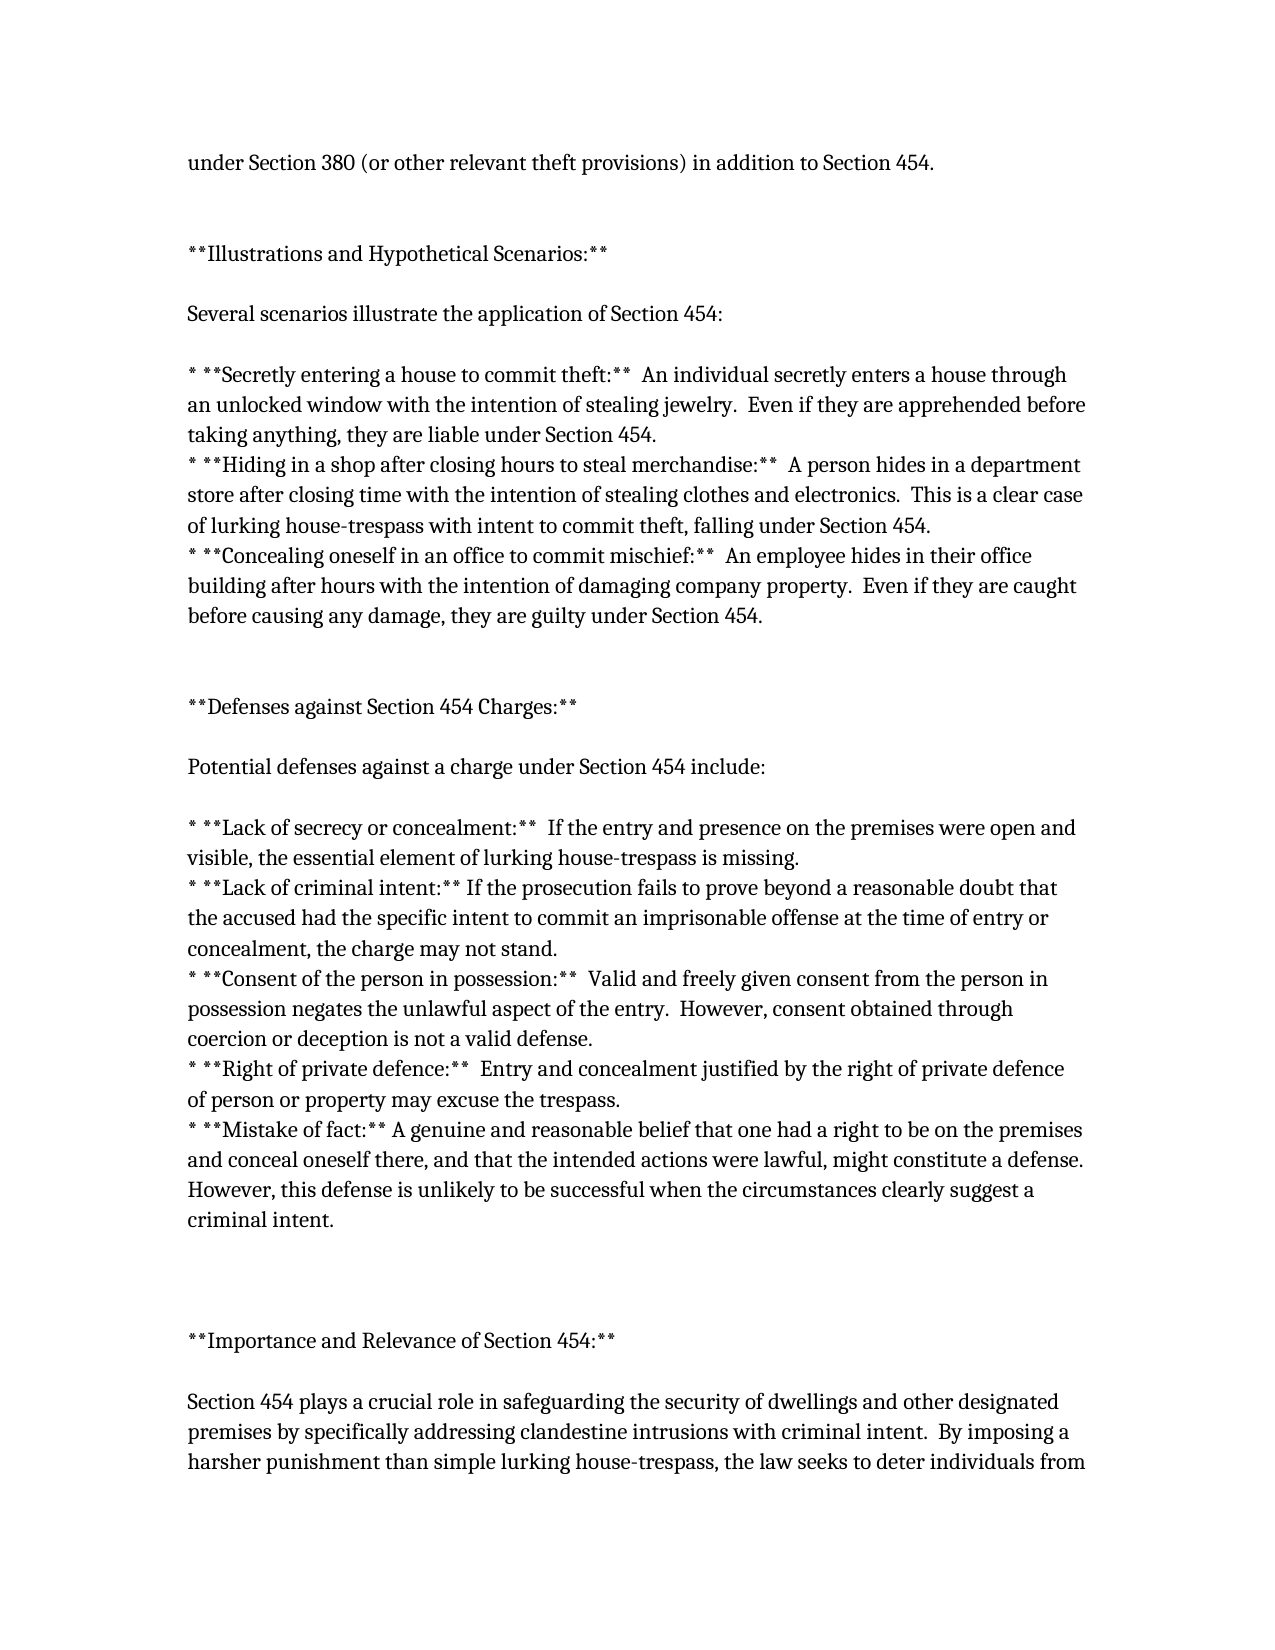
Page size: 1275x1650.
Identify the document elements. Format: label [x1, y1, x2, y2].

text [187, 150, 1087, 1475]
